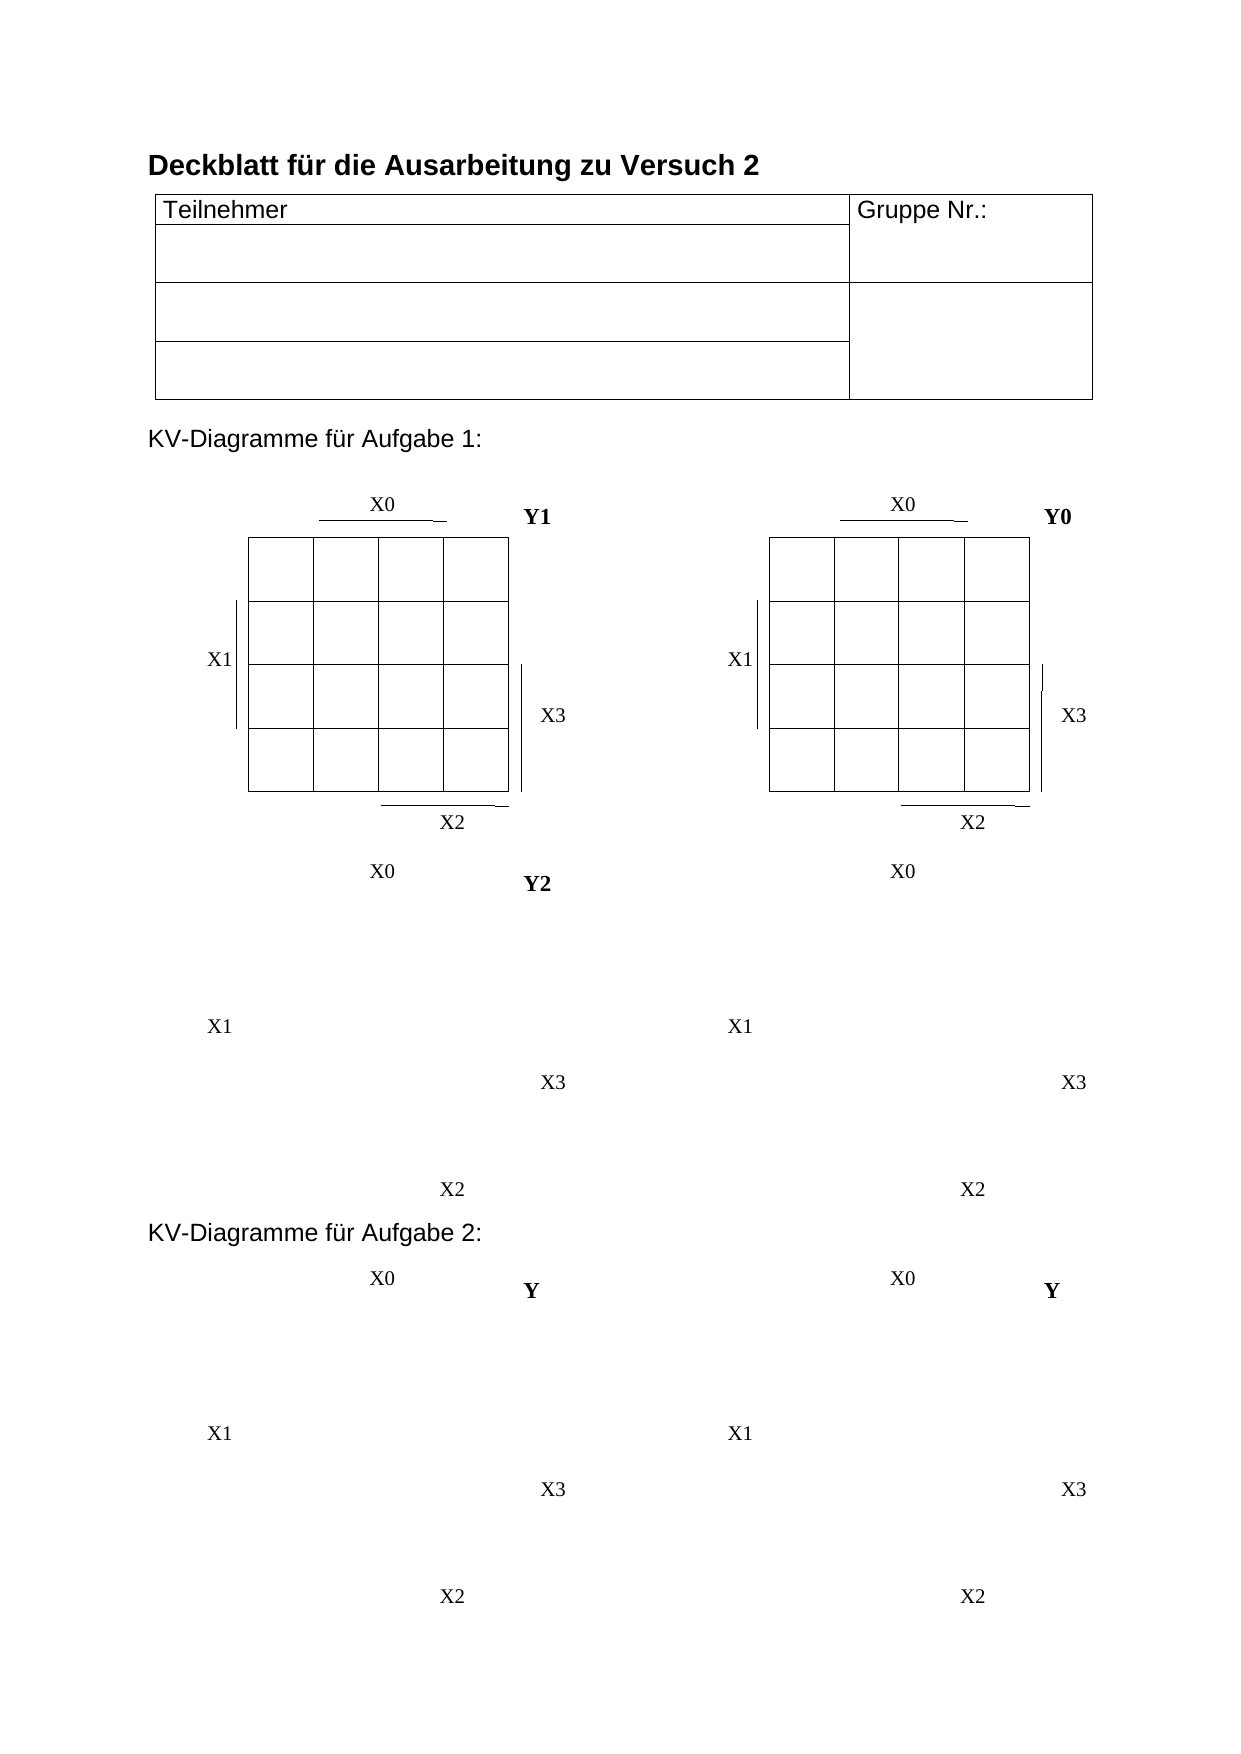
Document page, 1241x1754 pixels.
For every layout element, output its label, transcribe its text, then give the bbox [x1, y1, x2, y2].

table_cell [156, 283, 849, 341]
table_cell [156, 225, 849, 282]
text KV-Diagramme für Aufgabe 1: [148, 424, 1093, 453]
table_header Teilnehmer [156, 195, 849, 223]
table_cell [850, 283, 1092, 399]
text Deckblatt für die Ausarbeitung zu Versuch 2 [148, 148, 1093, 181]
text KV-Diagramme für Aufgabe 2: [148, 1218, 1093, 1247]
table_header Gruppe Nr.: [850, 195, 1092, 282]
table_cell [156, 342, 849, 399]
